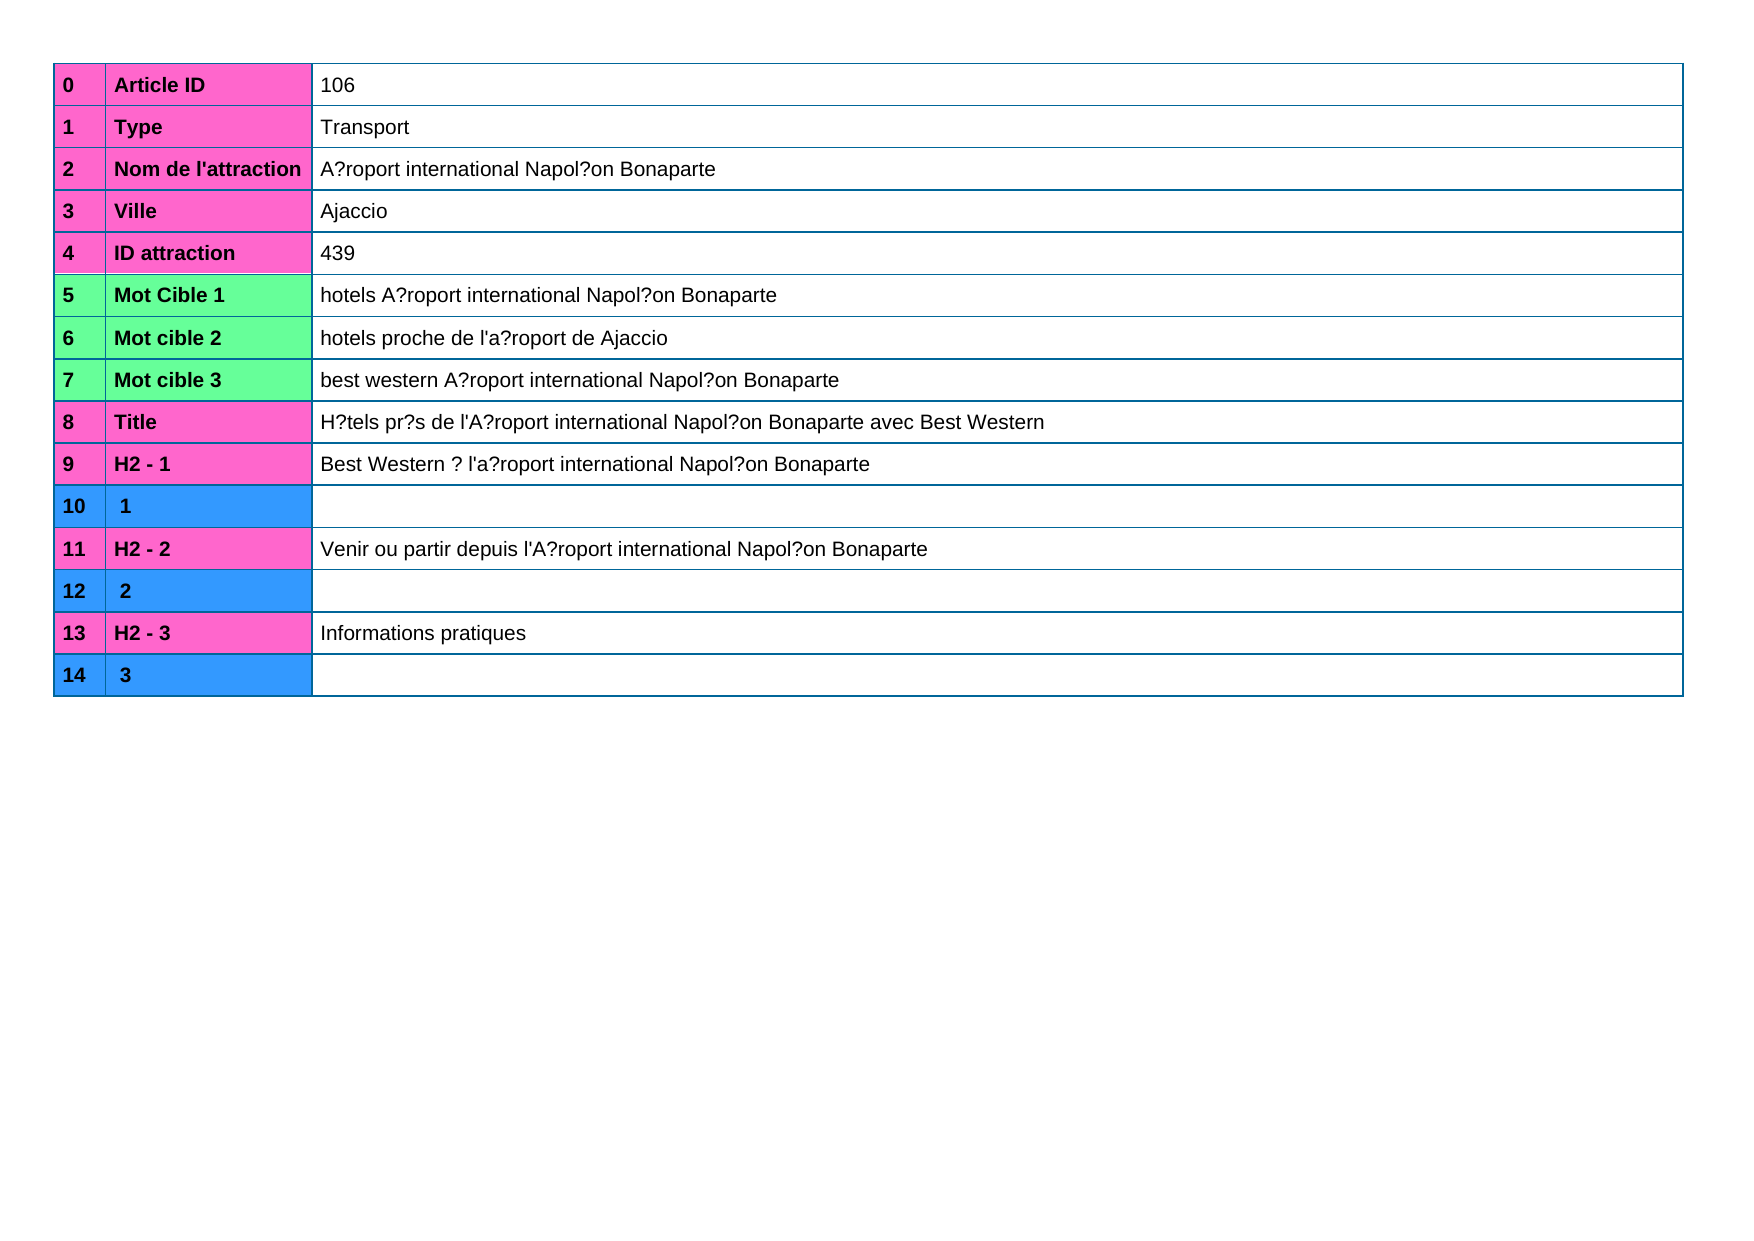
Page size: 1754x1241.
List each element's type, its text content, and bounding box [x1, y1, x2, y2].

table_cell 3 [106, 655, 311, 695]
table_cell Venir ou partir depuis l'A?roport international Napol?on Bonaparte [313, 528, 1682, 569]
table_header Article ID [106, 64, 311, 105]
table_cell hotels A?roport international Napol?on Bonaparte [313, 275, 1682, 316]
table_cell Nom de l'attraction [106, 148, 311, 189]
table_cell best western A?roport international Napol?on Bonaparte [313, 360, 1682, 400]
table_cell 6 [55, 317, 105, 358]
table_cell hotels proche de l'a?roport de Ajaccio [313, 317, 1682, 358]
table_cell 2 [106, 570, 311, 611]
table_cell H?tels pr?s de l'A?roport international Napol?on Bonaparte avec Best Western [313, 402, 1682, 442]
table_cell 9 [55, 444, 105, 484]
table_cell A?roport international Napol?on Bonaparte [313, 148, 1682, 189]
table_cell Mot Cible 1 [106, 275, 311, 316]
table_cell Best Western ? l'a?roport international Napol?on Bonaparte [313, 444, 1682, 484]
table_cell Title [106, 402, 311, 442]
table_cell 5 [55, 275, 105, 316]
table_cell H2 - 3 [106, 613, 311, 653]
table_cell [313, 486, 1682, 527]
table_header 106 [313, 64, 1682, 105]
table_cell 13 [55, 613, 105, 653]
table_cell H2 - 1 [106, 444, 311, 484]
table_cell Informations pratiques [313, 613, 1682, 653]
table_cell 3 [55, 191, 105, 231]
table_cell H2 - 2 [106, 528, 311, 569]
table_cell 10 [55, 486, 105, 527]
table_cell 11 [55, 528, 105, 569]
table_cell 7 [55, 360, 105, 400]
table_header 0 [55, 64, 105, 105]
table_cell Mot cible 3 [106, 360, 311, 400]
table_cell ID attraction [106, 233, 311, 273]
table_cell 14 [55, 655, 105, 695]
table_cell Transport [313, 106, 1682, 147]
table_cell [313, 570, 1682, 611]
table_cell 4 [55, 233, 105, 273]
table_cell [313, 655, 1682, 695]
table_cell 1 [55, 106, 105, 147]
table_cell 12 [55, 570, 105, 611]
table_cell 439 [313, 233, 1682, 273]
table_cell Type [106, 106, 311, 147]
table_cell Mot cible 2 [106, 317, 311, 358]
table_cell 1 [106, 486, 311, 527]
table_cell Ville [106, 191, 311, 231]
table_cell 2 [55, 148, 105, 189]
table_cell Ajaccio [313, 191, 1682, 231]
table_cell 8 [55, 402, 105, 442]
